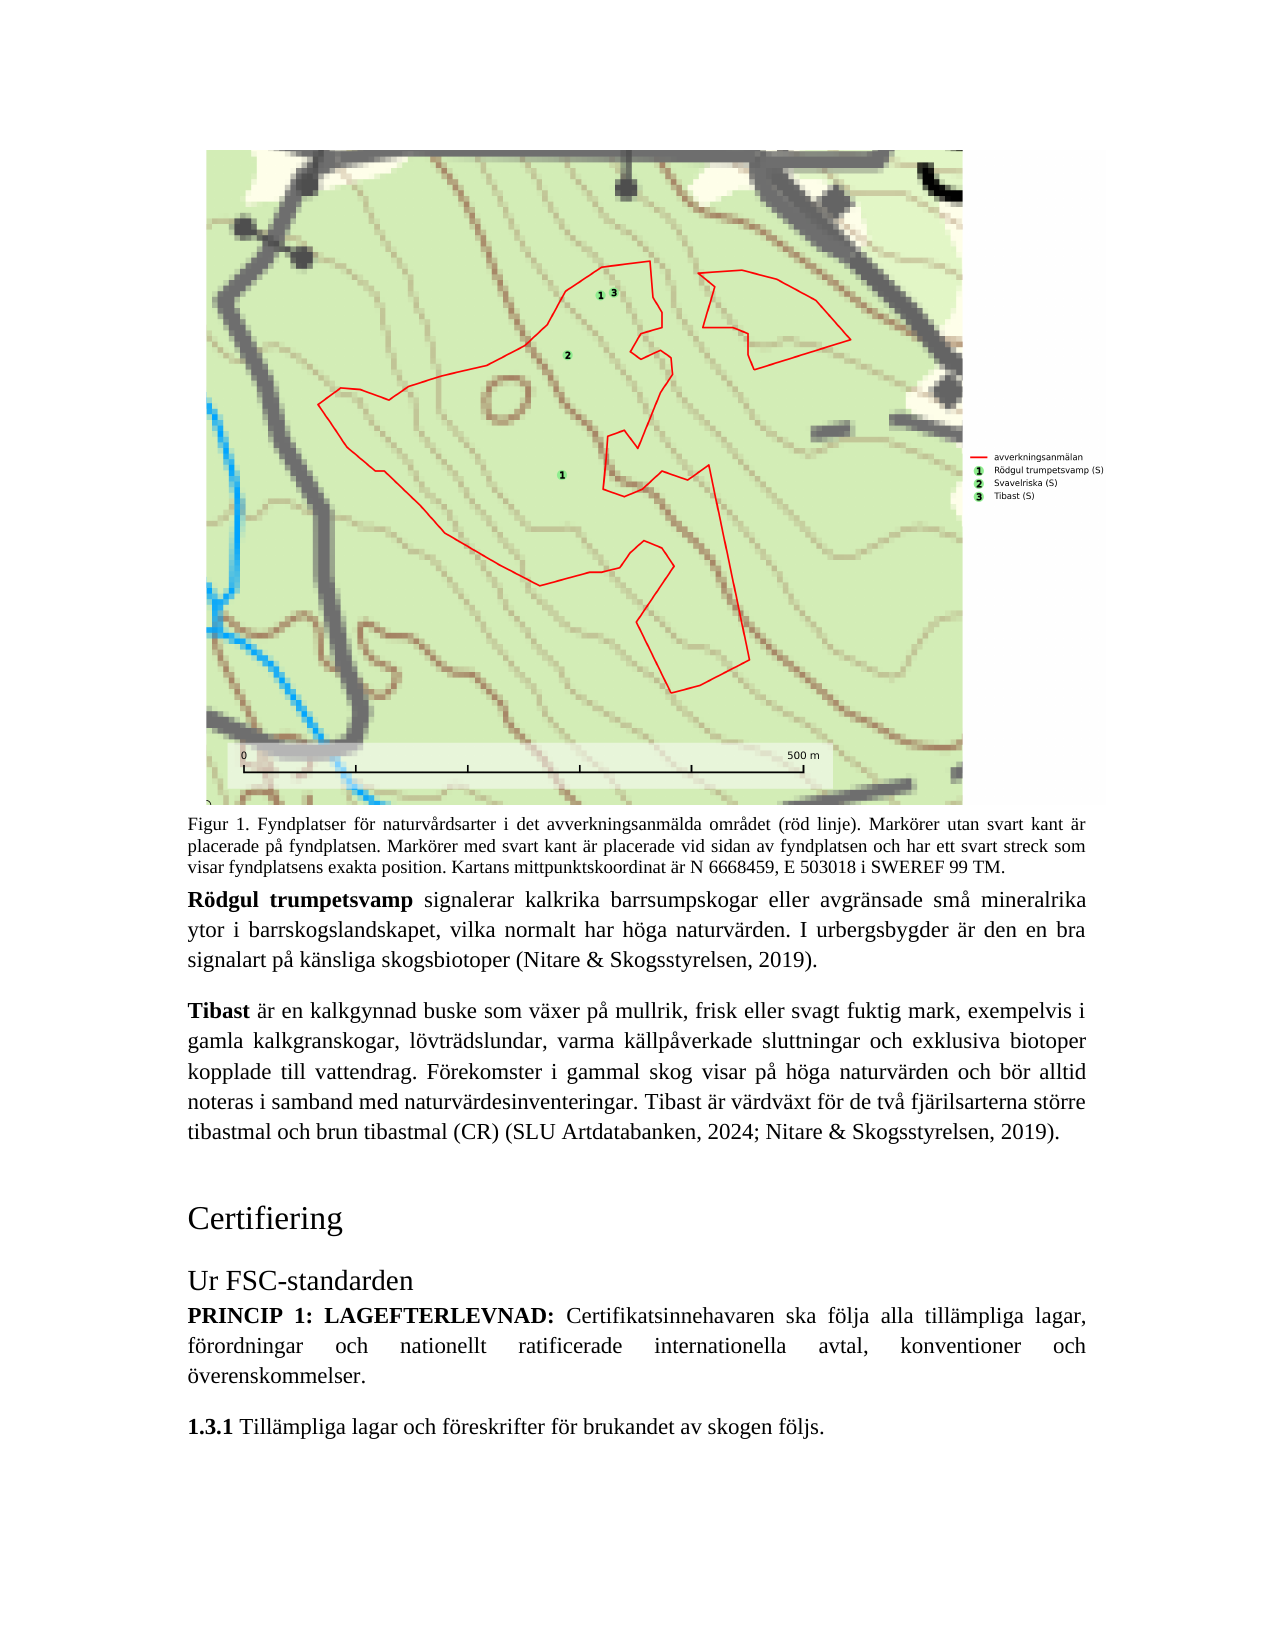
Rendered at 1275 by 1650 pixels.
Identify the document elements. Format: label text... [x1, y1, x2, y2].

subtitle Certifiering [187, 1198, 1087, 1237]
text PRINCIP 1: LAGEFTERLEVNAD: Certifikatsinnehavaren ska följa alla tillämpliga lagar, förordningar och nationellt ratificerade internationella avtal, konventioner och överenskommelser. [187, 1302, 1087, 1389]
text Figur 1. Fyndplatser för naturvårdsarter i det avverkningsanmälda området (röd linje). Markörer utan svart kant är placerade på fyndplatsen. Markörer med svart kant är placerade vid sidan av fyndplatsen och har ett svart streck som visar fyndplatsens exakta position. Kartans mittpunktskoordinat är N 6668459, E 503018 i SWEREF 99 TM. [187, 813, 1087, 878]
picture [206, 150, 1107, 805]
text Tibast är en kalkgynnad buske som växer på mullrik, frisk eller svagt fuktig mark, exempelvis i gamla kalkgranskogar, lövträdslundar, varma källpåverkade sluttningar och exklusiva biotoper kopplade till vattendrag. Förekomster i gammal skog visar på höga naturvärden och bör alltid noteras i samband med naturvärdesinventeringar. Tibast är värdväxt för de två fjärilsarterna större tibastmal och brun tibastmal (CR) (SLU Artdatabanken, 2024; Nitare & Skogsstyrelsen, 2019). [187, 997, 1087, 1144]
text Rödgul trumpetsvamp signalerar kalkrika barrsumpskogar eller avgränsade små mineralrika ytor i barrskogslandskapet, vilka normalt har höga naturvärden. I urbergsbygder är den en bra signalart på känsliga skogsbiotoper (Nitare & Skogsstyrelsen, 2019). [187, 886, 1087, 973]
text 1.3.1 Tillämpliga lagar och föreskrifter för brukandet av skogen följs. [187, 1413, 1087, 1440]
subtitle Ur FSC-standarden [187, 1263, 1087, 1297]
